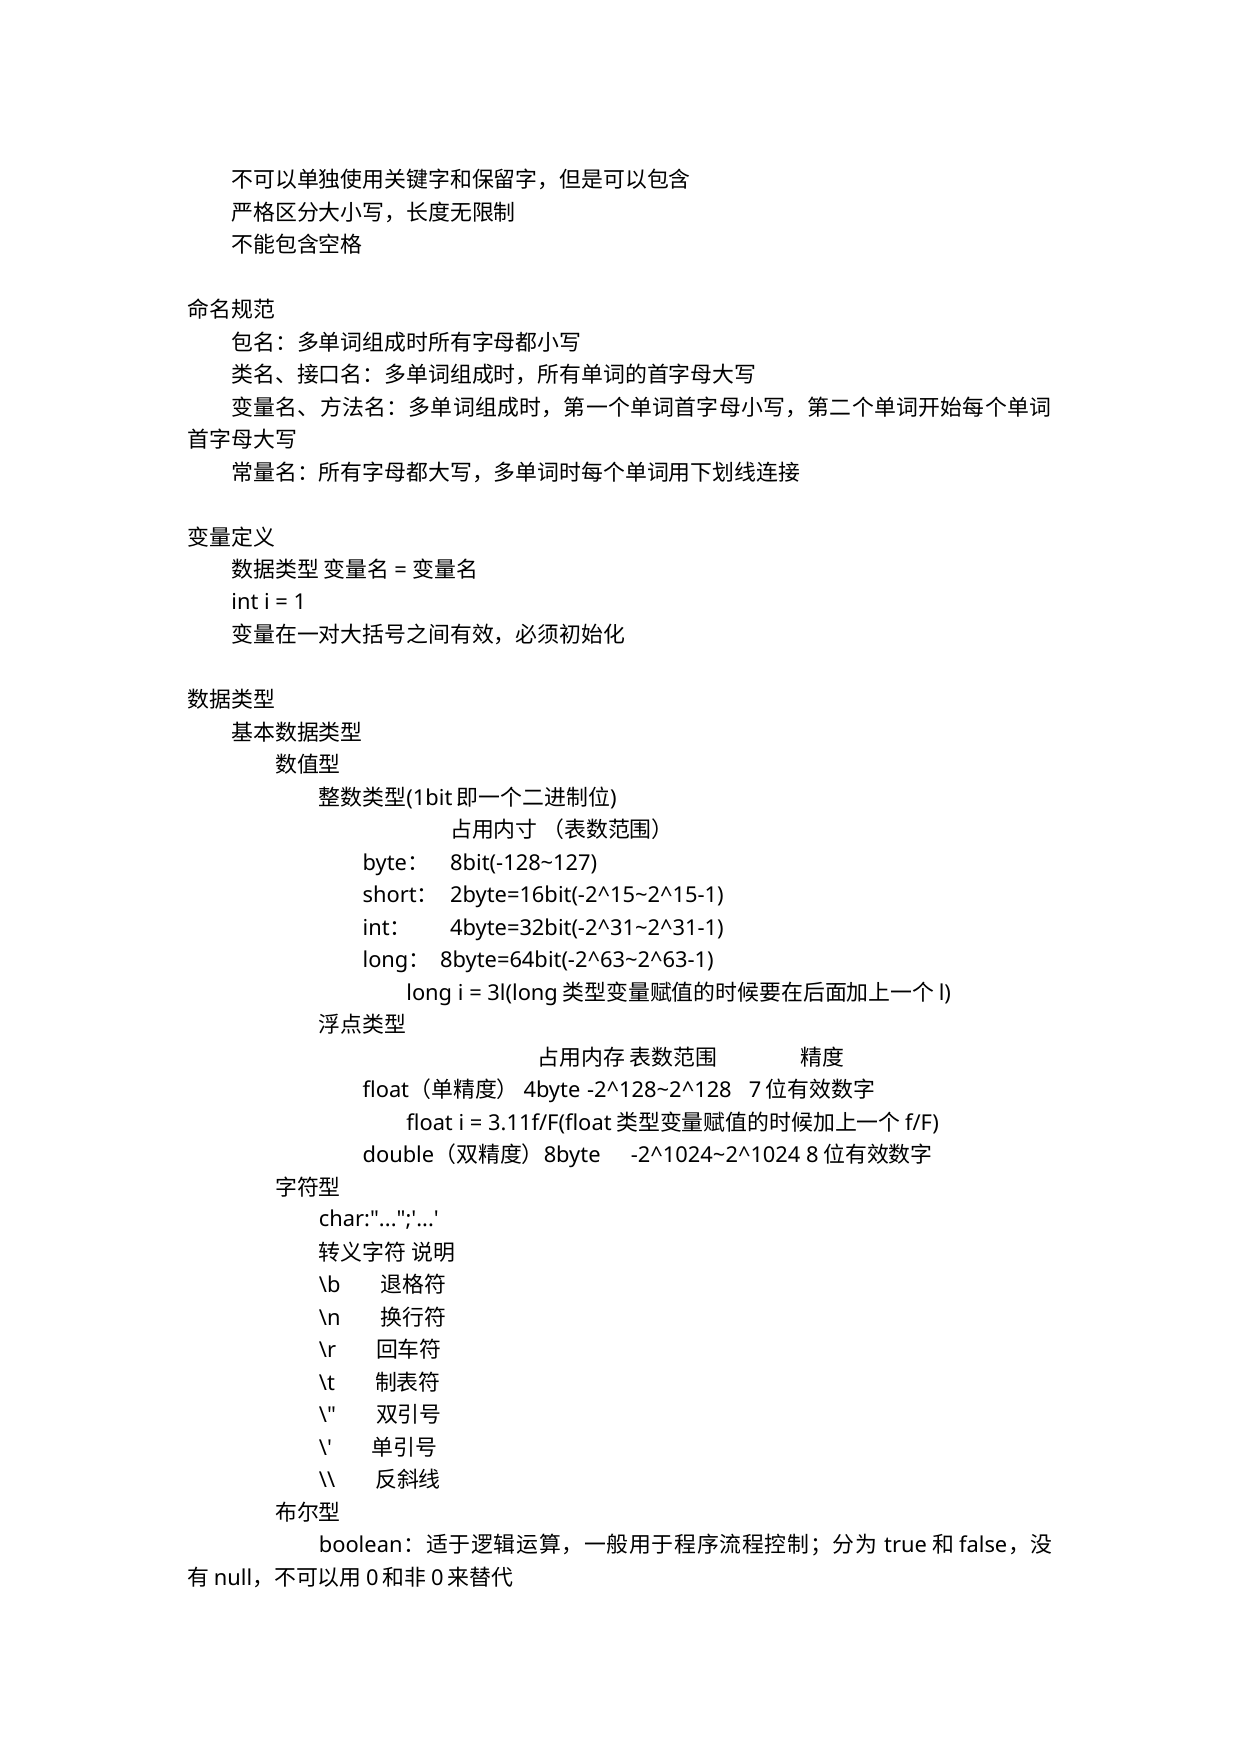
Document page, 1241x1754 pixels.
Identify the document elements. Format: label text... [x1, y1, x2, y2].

text 占用内寸 （表数范围） [187, 812, 1053, 844]
text 常量名：所有字母都大写，多单词时每个单词用下划线连接 [187, 454, 1053, 487]
text double（双精度）8byte -2^1024~2^1024 8位有效数字 [187, 1137, 1053, 1169]
text long： 8byte=64bit(-2^63~2^63-1) [187, 942, 1053, 974]
text 变量名、方法名：多单词组成时，第一个单词首字母小写，第二个单词开始每个单词首字母大写 [187, 389, 1053, 454]
text 布尔型 [187, 1494, 1053, 1527]
text int i = 1 [187, 584, 1053, 617]
text 整数类型(1bit即一个二进制位) [187, 779, 1053, 812]
text 不能包含空格 [187, 227, 1053, 259]
text 包名：多单词组成时所有字母都小写 [187, 324, 1053, 357]
text 数值型 [187, 747, 1053, 779]
text 不可以单独使用关键字和保留字，但是可以包含 [187, 162, 1053, 194]
text 命名规范 [187, 292, 1053, 324]
text 字符型 [187, 1169, 1053, 1202]
text float i = 3.11f/F(float类型变量赋值的时候加上一个f/F) [187, 1104, 1053, 1137]
text \n 换行符 [187, 1299, 1053, 1332]
text byte： 8bit(-128~127) [187, 844, 1053, 877]
text \\ 反斜线 [187, 1462, 1053, 1494]
text 数据类型 变量名 = 变量名 [187, 552, 1053, 584]
text 转义字符 说明 [187, 1234, 1053, 1267]
text 数据类型 [187, 682, 1053, 714]
text int： 4byte=32bit(-2^31~2^31-1) [187, 909, 1053, 942]
text float（单精度） 4byte -2^128~2^128 7位有效数字 [187, 1072, 1053, 1104]
text \" 双引号 [187, 1397, 1053, 1429]
text \' 单引号 [187, 1429, 1053, 1462]
text boolean：适于逻辑运算，一般用于程序流程控制；分为true和false，没有null，不可以用0和非0来替代 [187, 1527, 1053, 1592]
text short： 2byte=16bit(-2^15~2^15-1) [187, 877, 1053, 909]
text 占用内存 表数范围 精度 [187, 1039, 1053, 1072]
text 基本数据类型 [187, 714, 1053, 747]
text 浮点类型 [187, 1007, 1053, 1039]
text long i = 3l(long类型变量赋值的时候要在后面加上一个l) [187, 974, 1053, 1007]
text \b 退格符 [187, 1267, 1053, 1299]
text 严格区分大小写，长度无限制 [187, 194, 1053, 227]
text \t 制表符 [187, 1364, 1053, 1397]
text 类名、接口名：多单词组成时，所有单词的首字母大写 [187, 357, 1053, 389]
text \r 回车符 [187, 1332, 1053, 1364]
text char:"...";'...' [187, 1202, 1053, 1234]
text 变量在一对大括号之间有效，必须初始化 [187, 617, 1053, 649]
text 变量定义 [187, 519, 1053, 552]
